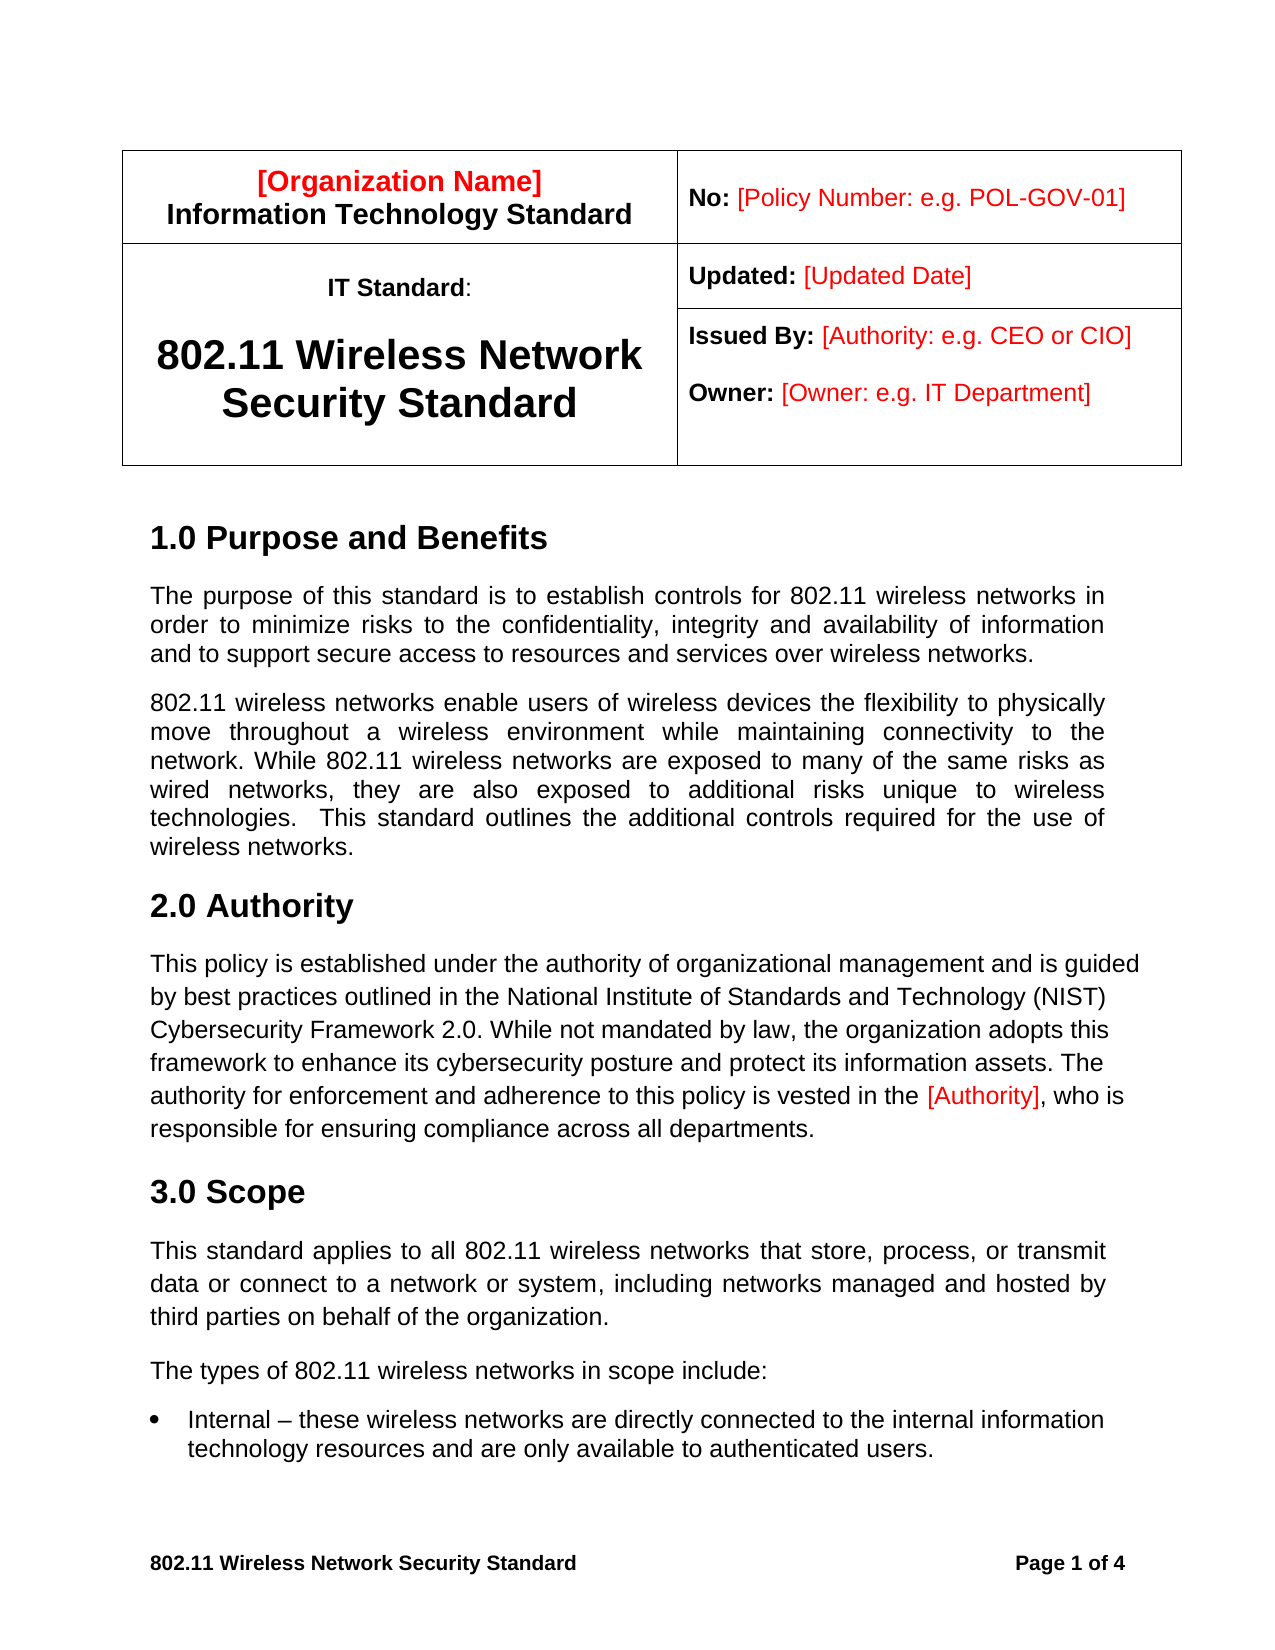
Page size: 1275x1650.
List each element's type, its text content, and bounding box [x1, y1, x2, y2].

list Internal – these wireless networks are directly connected to the internal information technology resources and are only available to authenticated users. [150, 1405, 1107, 1463]
text 802.11 wireless networks enable users of wireless devices the flexibility to physically move throughout a wireless environment while maintaining connectivity to the network. While 802.11 wireless networks are exposed to many of the same risks as wired networks, they are also exposed to additional risks unique to wireless technologies. This standard outlines the additional controls required for the use of wireless networks. [150, 688, 1107, 861]
text The types of 802.11 wireless networks in scope include: [150, 1356, 1107, 1384]
table_cell IT Standard: 802.11 Wireless Network Security Standard [123, 244, 677, 465]
table_header [Organization Name] Information Technology Standard [123, 151, 677, 243]
subtitle 2.0 Authority [150, 886, 1153, 924]
text This standard applies to all 802.11 wireless networks that store, process, or transmit data or connect to a network or system, including networks managed and hosted by third parties on behalf of the organization. [150, 1236, 1107, 1331]
text This policy is established under the authority of organizational management and is guided by best practices outlined in the National Institute of Standards and Technology (NIST) Cybersecurity Framework 2.0. While not mandated by law, the organization adopts this framework to enhance its cybersecurity posture and protect its information assets. The authority for enforcement and adherence to this policy is vested in the [Authority], who is responsible for ensuring compliance across all departments. [150, 949, 1153, 1143]
subtitle 3.0 Scope [150, 1172, 1153, 1211]
table_cell Updated: [Updated Date] [678, 244, 1181, 307]
table_cell Issued By: [Authority: e.g. CEO or CIO] Owner: [Owner: e.g. IT Department] [678, 309, 1181, 465]
subtitle 1.0 Purpose and Benefits [150, 518, 1153, 556]
text The purpose of this standard is to establish controls for 802.11 wireless networks in order to minimize risks to the confidentiality, integrity and availability of information and to support secure access to resources and services over wireless networks. [150, 581, 1107, 667]
table_header No: [Policy Number: e.g. POL-GOV-01] [678, 151, 1181, 243]
